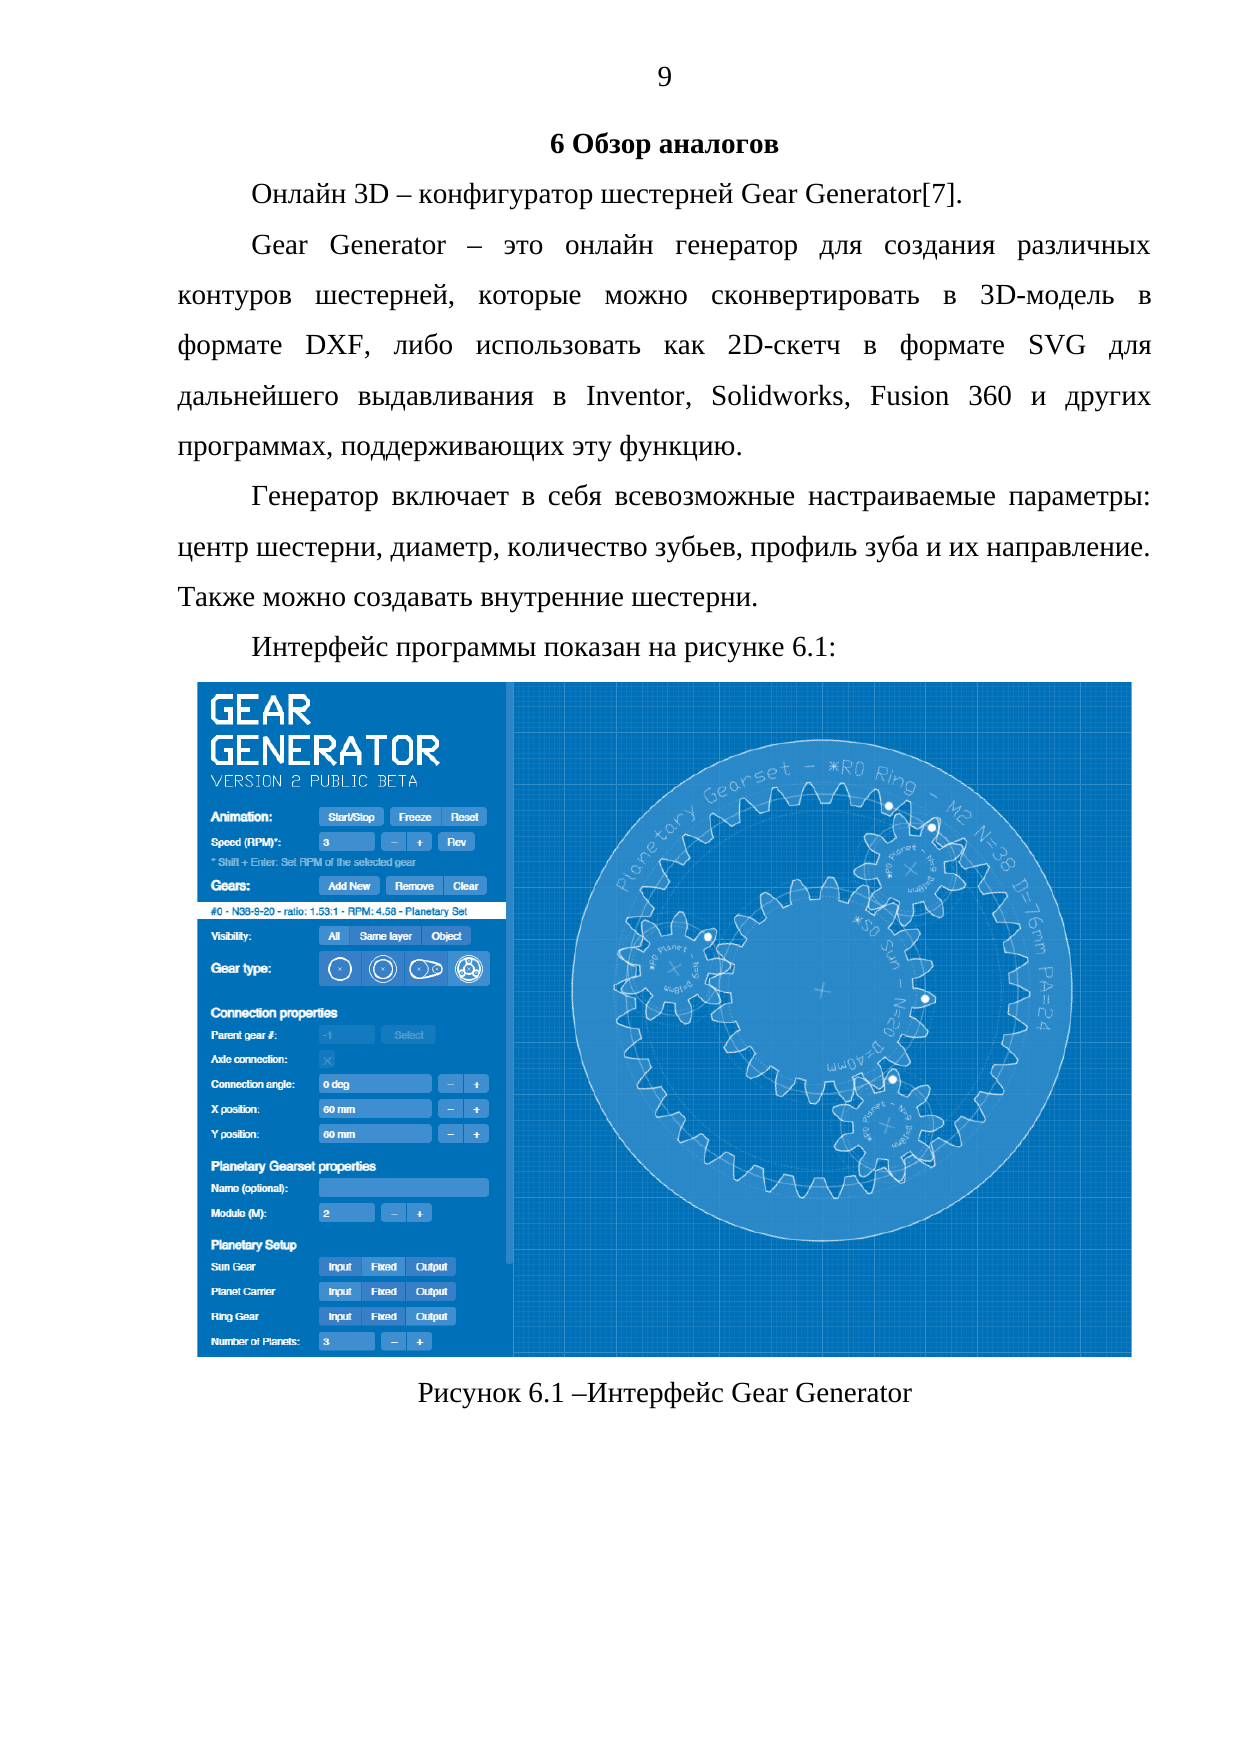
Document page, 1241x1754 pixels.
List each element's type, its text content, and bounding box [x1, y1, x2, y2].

text Gear Generator – это онлайн генератор для создания различных контуров шестерней, которые можно сконвертировать в 3D-модель в формате DXF, либо использовать как 2D-скетч в формате SVG для дальнейшего выдавливания в Inventor, Solidworks, Fusion 360 и других программах, поддерживающих эту функцию. [177, 227, 1152, 462]
picture [197, 682, 1132, 1357]
subtitle 6 Обзор аналогов [177, 126, 1152, 160]
text Генератор включает в себя всевозможные настраиваемые параметры: центр шестерни, диаметр, количество зубьев, профиль зуба и их направление. Также можно создавать внутренние шестерни. [177, 478, 1152, 612]
text Онлайн 3D – конфигуратор шестерней Gear Generator[7]. [177, 176, 1152, 210]
text Интерфейс программы показан на рисунке 6.1: [177, 629, 1152, 663]
text Рисунок 6.1 –Интерфейс Gear Generator [177, 1375, 1152, 1409]
